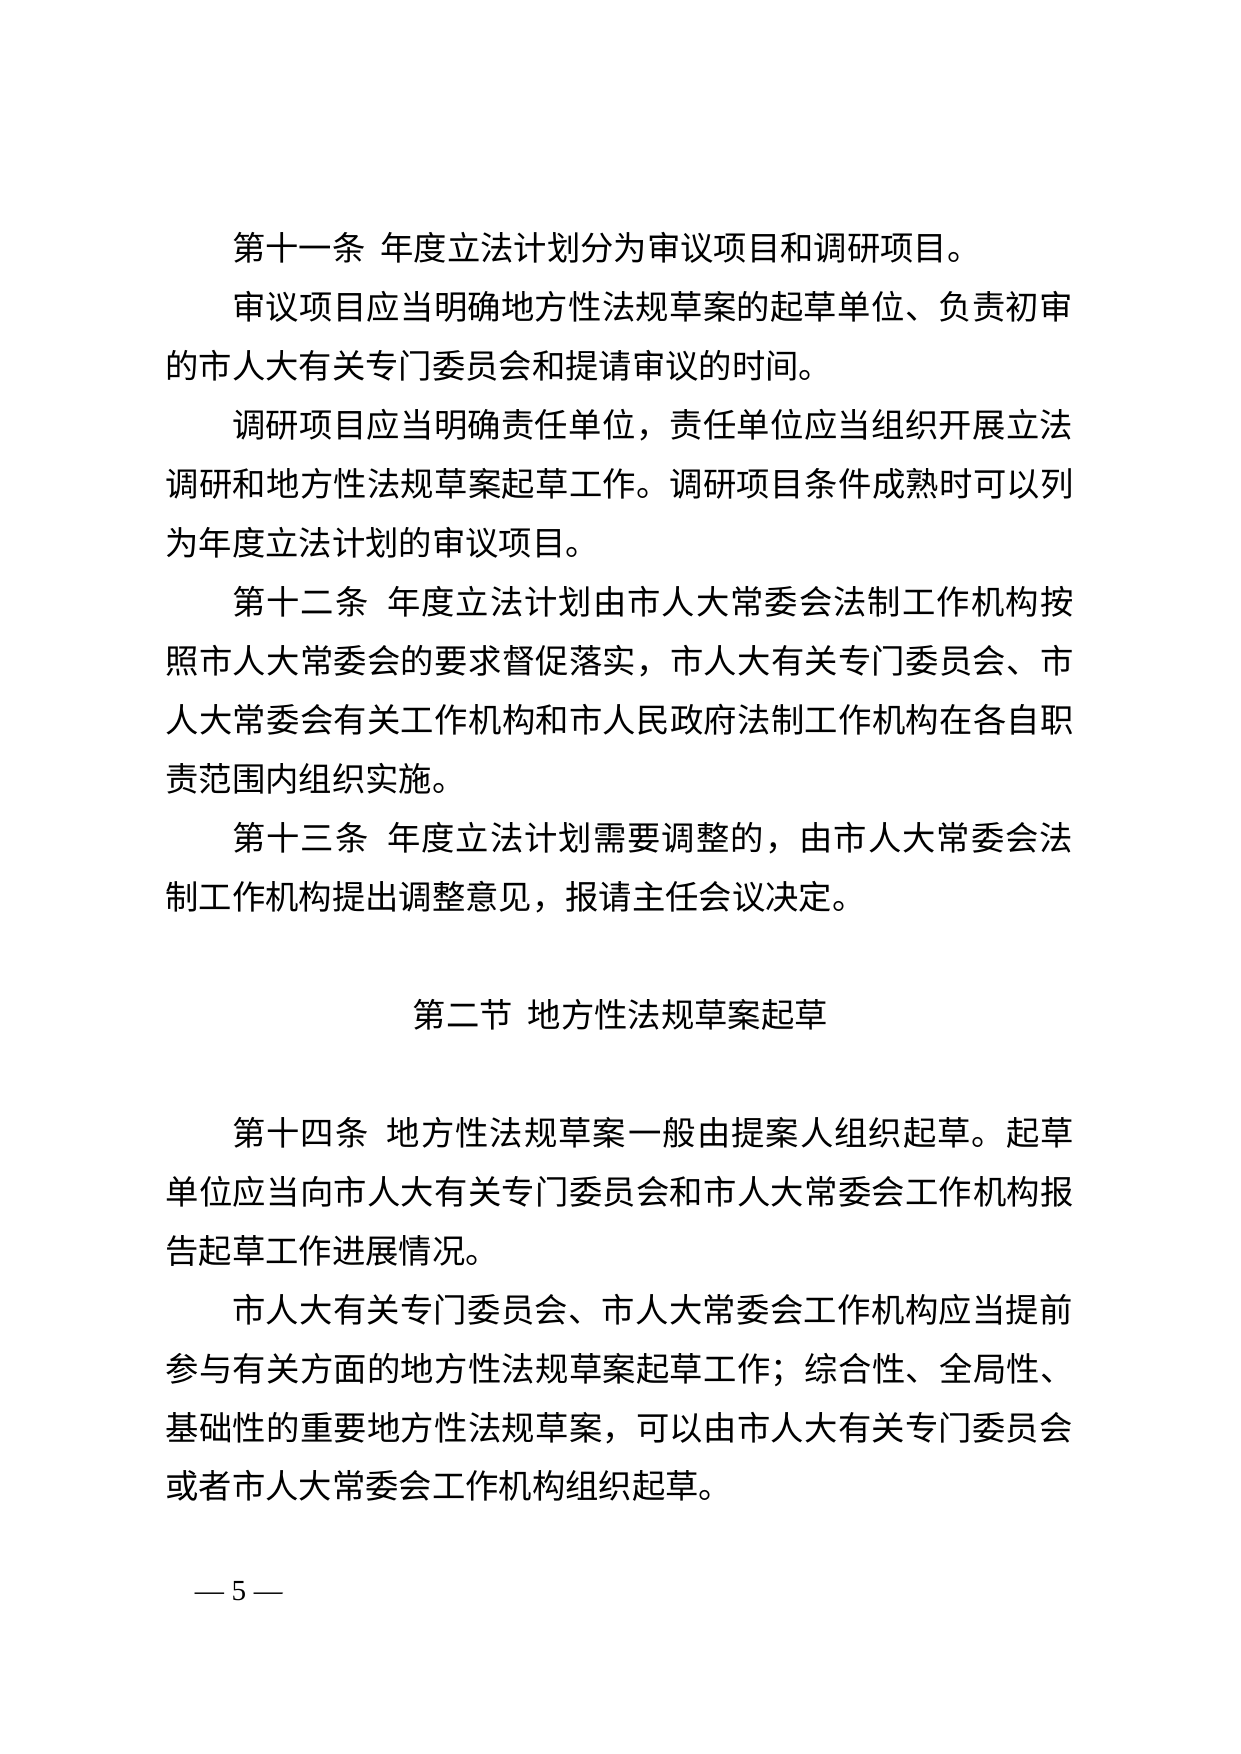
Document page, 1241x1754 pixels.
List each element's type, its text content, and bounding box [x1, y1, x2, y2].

text 第十四条 地方性法规草案一般由提案人组织起草。起草单位应当向市人大有关专门委员会和市人大常委会工作机构报告起草工作进展情况。 [165, 1098, 1075, 1275]
text 第十一条 年度立法计划分为审议项目和调研项目。 [165, 214, 1075, 273]
text 调研项目应当明确责任单位，责任单位应当组织开展立法调研和地方性法规草案起草工作。调研项目条件成熟时可以列为年度立法计划的审议项目。 [165, 391, 1075, 567]
text 第十三条 年度立法计划需要调整的，由市人大常委会法制工作机构提出调整意见，报请主任会议决定。 [165, 803, 1075, 921]
text 市人大有关专门委员会、市人大常委会工作机构应当提前参与有关方面的地方性法规草案起草工作；综合性、全局性、基础性的重要地方性法规草案，可以由市人大有关专门委员会或者市人大常委会工作机构组织起草。 [165, 1275, 1075, 1511]
text 第十二条 年度立法计划由市人大常委会法制工作机构按照市人大常委会的要求督促落实，市人大有关专门委员会、市人大常委会有关工作机构和市人民政府法制工作机构在各自职责范围内组织实施。 [165, 567, 1075, 803]
text 第二节 地方性法规草案起草 [165, 980, 1075, 1039]
text 审议项目应当明确地方性法规草案的起草单位、负责初审的市人大有关专门委员会和提请审议的时间。 [165, 273, 1075, 391]
